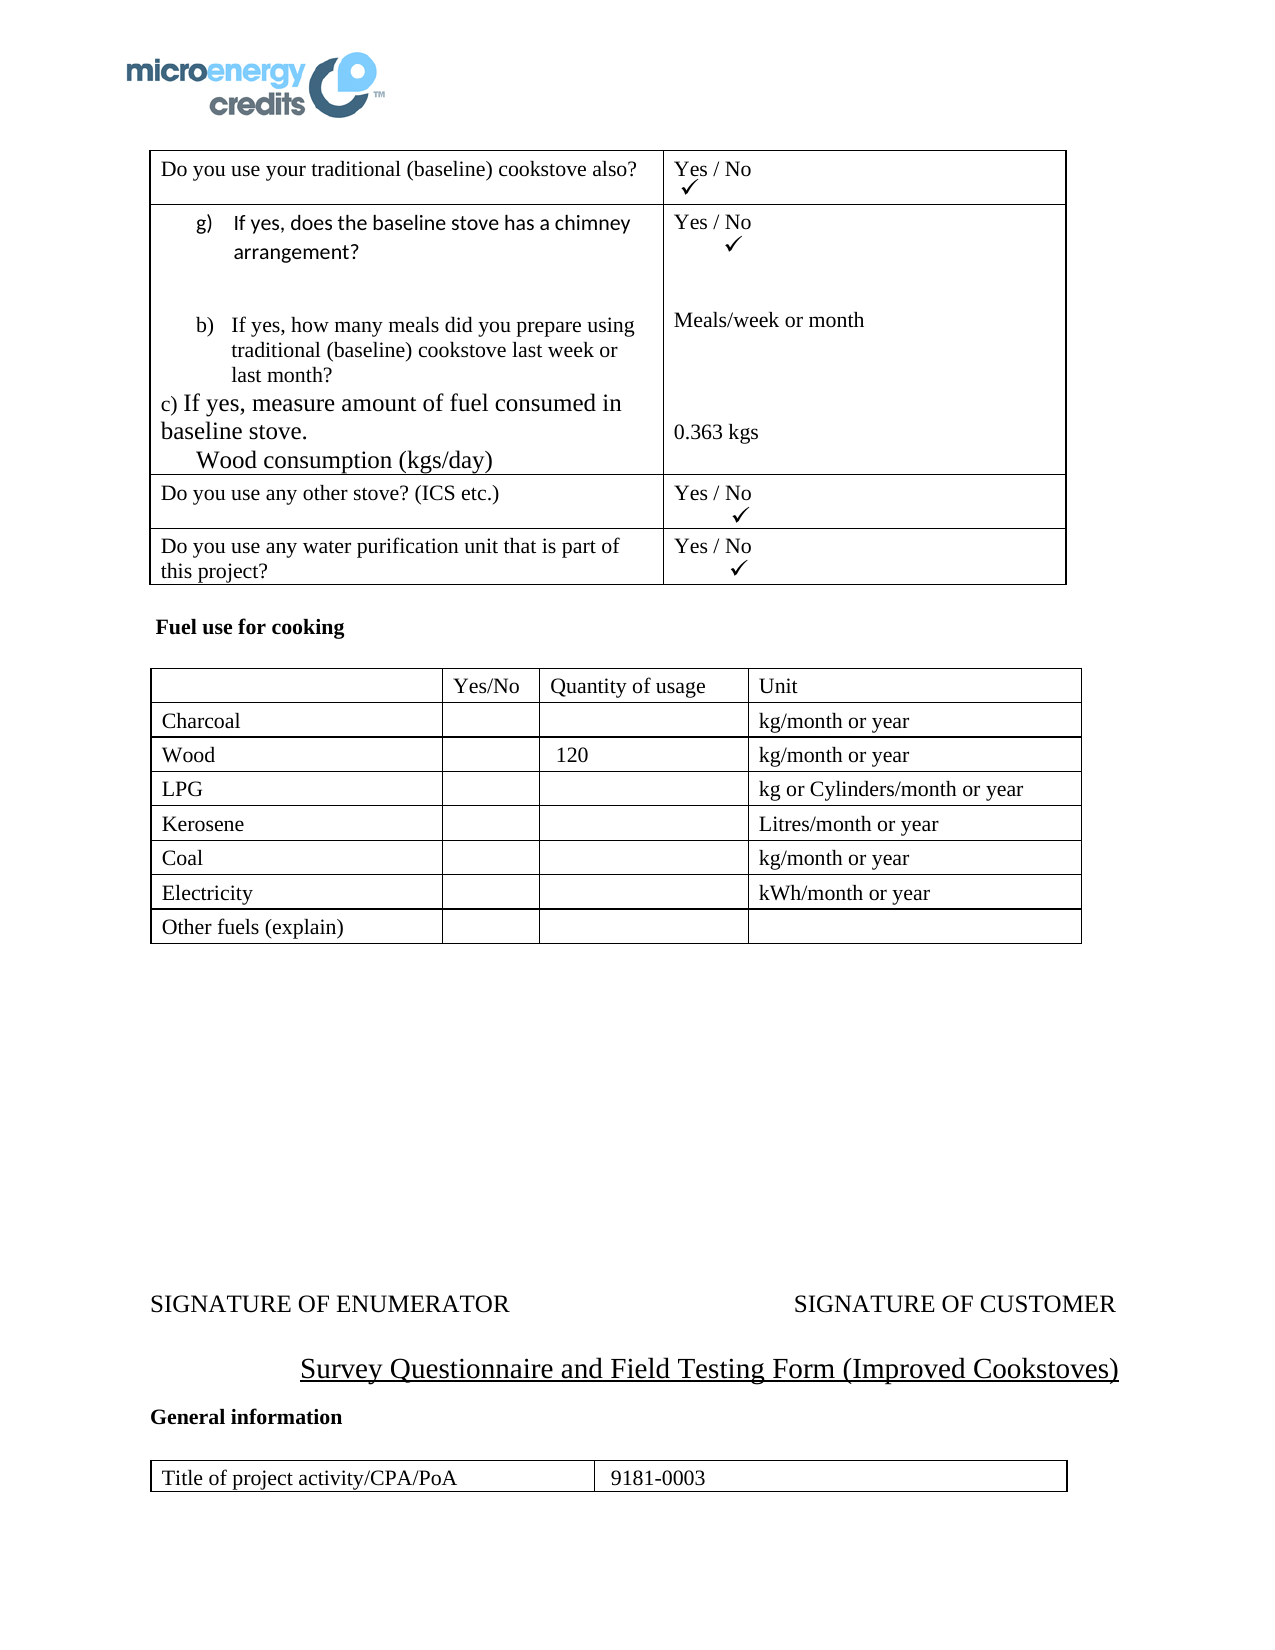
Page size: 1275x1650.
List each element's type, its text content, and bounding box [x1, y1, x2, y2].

table_cell [540, 703, 748, 736]
table_header Yes/No [443, 669, 539, 702]
table_cell Other fuels (explain) [152, 910, 442, 943]
table_cell [443, 875, 539, 908]
table_cell Yes / No [664, 151, 1065, 203]
table_cell [540, 772, 748, 805]
table_cell Do you use any water purification unit that is part of this project? [151, 529, 663, 584]
table_cell [443, 841, 539, 874]
table_cell [443, 806, 539, 839]
table_cell Electricity [152, 875, 442, 908]
text General information [150, 1404, 1125, 1429]
table_cell If yes, does the baseline stove has a chimney arrangement? b) If yes, how many meals did you prepare using traditional (baseline) cookstove last week or last month? c) If yes, measure amount of fuel consumed in baseline stove. Wood consumption (kgs/day) [151, 205, 663, 474]
table_header Title of project activity/CPA/PoA [152, 1461, 594, 1491]
table_cell Charcoal [152, 703, 442, 736]
table_cell [443, 910, 539, 943]
table_cell Wood [152, 738, 442, 771]
table_cell [540, 910, 748, 943]
table_cell [540, 806, 748, 839]
table_cell Do you use your traditional (baseline) cookstove also? [151, 151, 663, 203]
table_cell [749, 910, 1081, 943]
table_cell Yes / No [664, 475, 1065, 528]
table_cell Kerosene [152, 806, 442, 839]
table_cell 120 [540, 738, 748, 771]
table_cell Yes / No Meals/week or month 0.363 kgs [664, 205, 1065, 474]
table_cell Yes / No [664, 529, 1065, 584]
table_cell Litres/month or year [749, 806, 1081, 839]
text SIGNATURE OF ENUMERATOR SIGNATURE OF CUSTOMER [150, 1289, 1125, 1317]
table_header [152, 669, 442, 702]
table_cell [443, 738, 539, 771]
text Fuel use for cooking [150, 614, 1125, 639]
table_cell [443, 703, 539, 736]
picture [116, 48, 394, 124]
table_cell Coal [152, 841, 442, 874]
table_header Quantity of usage [540, 669, 748, 702]
table_cell kWh/month or year [749, 875, 1081, 908]
table_cell kg/month or year [749, 703, 1081, 736]
table_cell kg or Cylinders/month or year [749, 772, 1081, 805]
table_cell kg/month or year [749, 738, 1081, 771]
table_cell LPG [152, 772, 442, 805]
table_header 9181-0003 [595, 1461, 1066, 1491]
table_cell Do you use any other stove? (ICS etc.) [151, 475, 663, 528]
table_cell [540, 875, 748, 908]
list Survey Questionnaire and Field Testing Form (Improved Cookstoves) [286, 1351, 1125, 1384]
table_header Unit [749, 669, 1081, 702]
table_cell kg/month or year [749, 841, 1081, 874]
table_cell [540, 841, 748, 874]
table_cell [443, 772, 539, 805]
